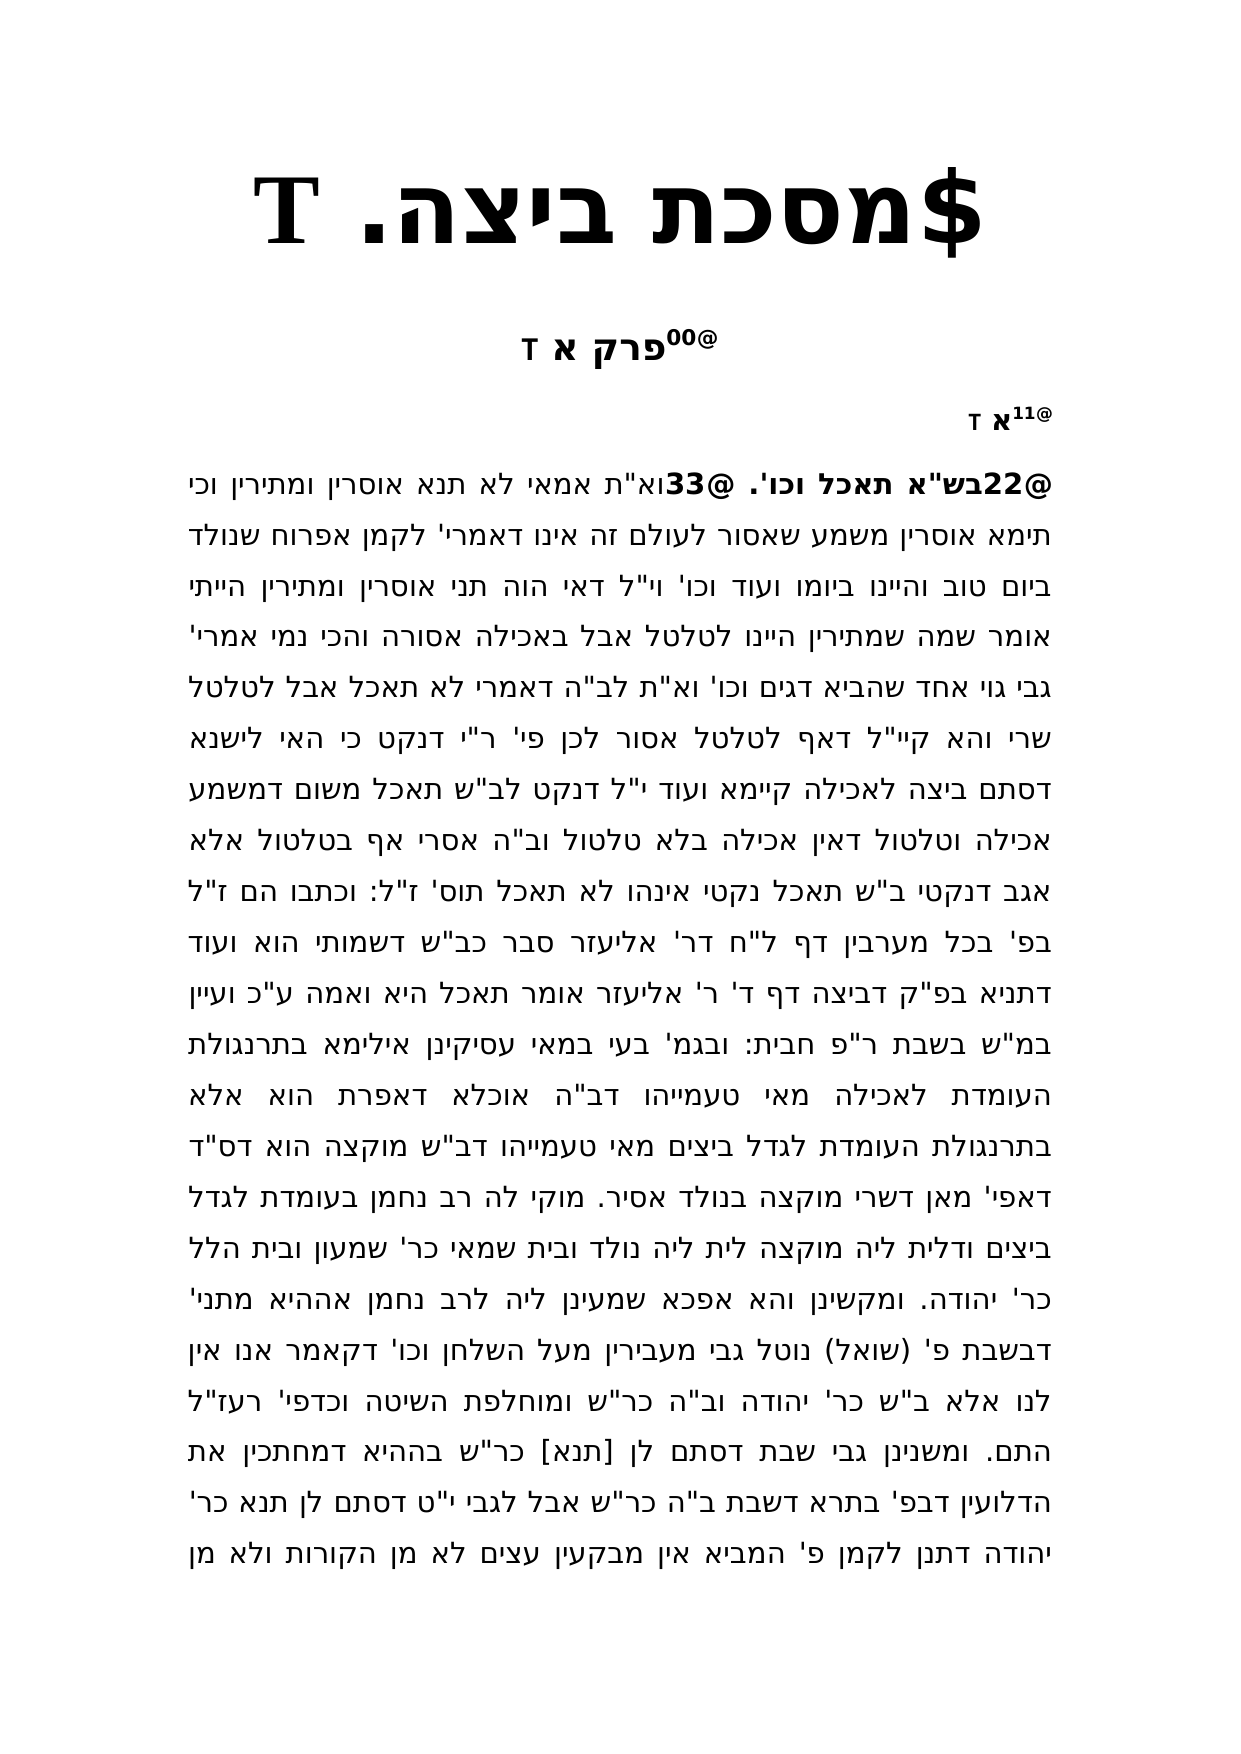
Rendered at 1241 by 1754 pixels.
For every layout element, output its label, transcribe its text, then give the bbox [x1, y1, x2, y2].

subtitle @11א T [187, 403, 1053, 437]
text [187, 467, 1053, 1571]
text $מסכת ביצה. T [187, 150, 1053, 267]
subtitle @00פרק א T [187, 326, 1053, 369]
